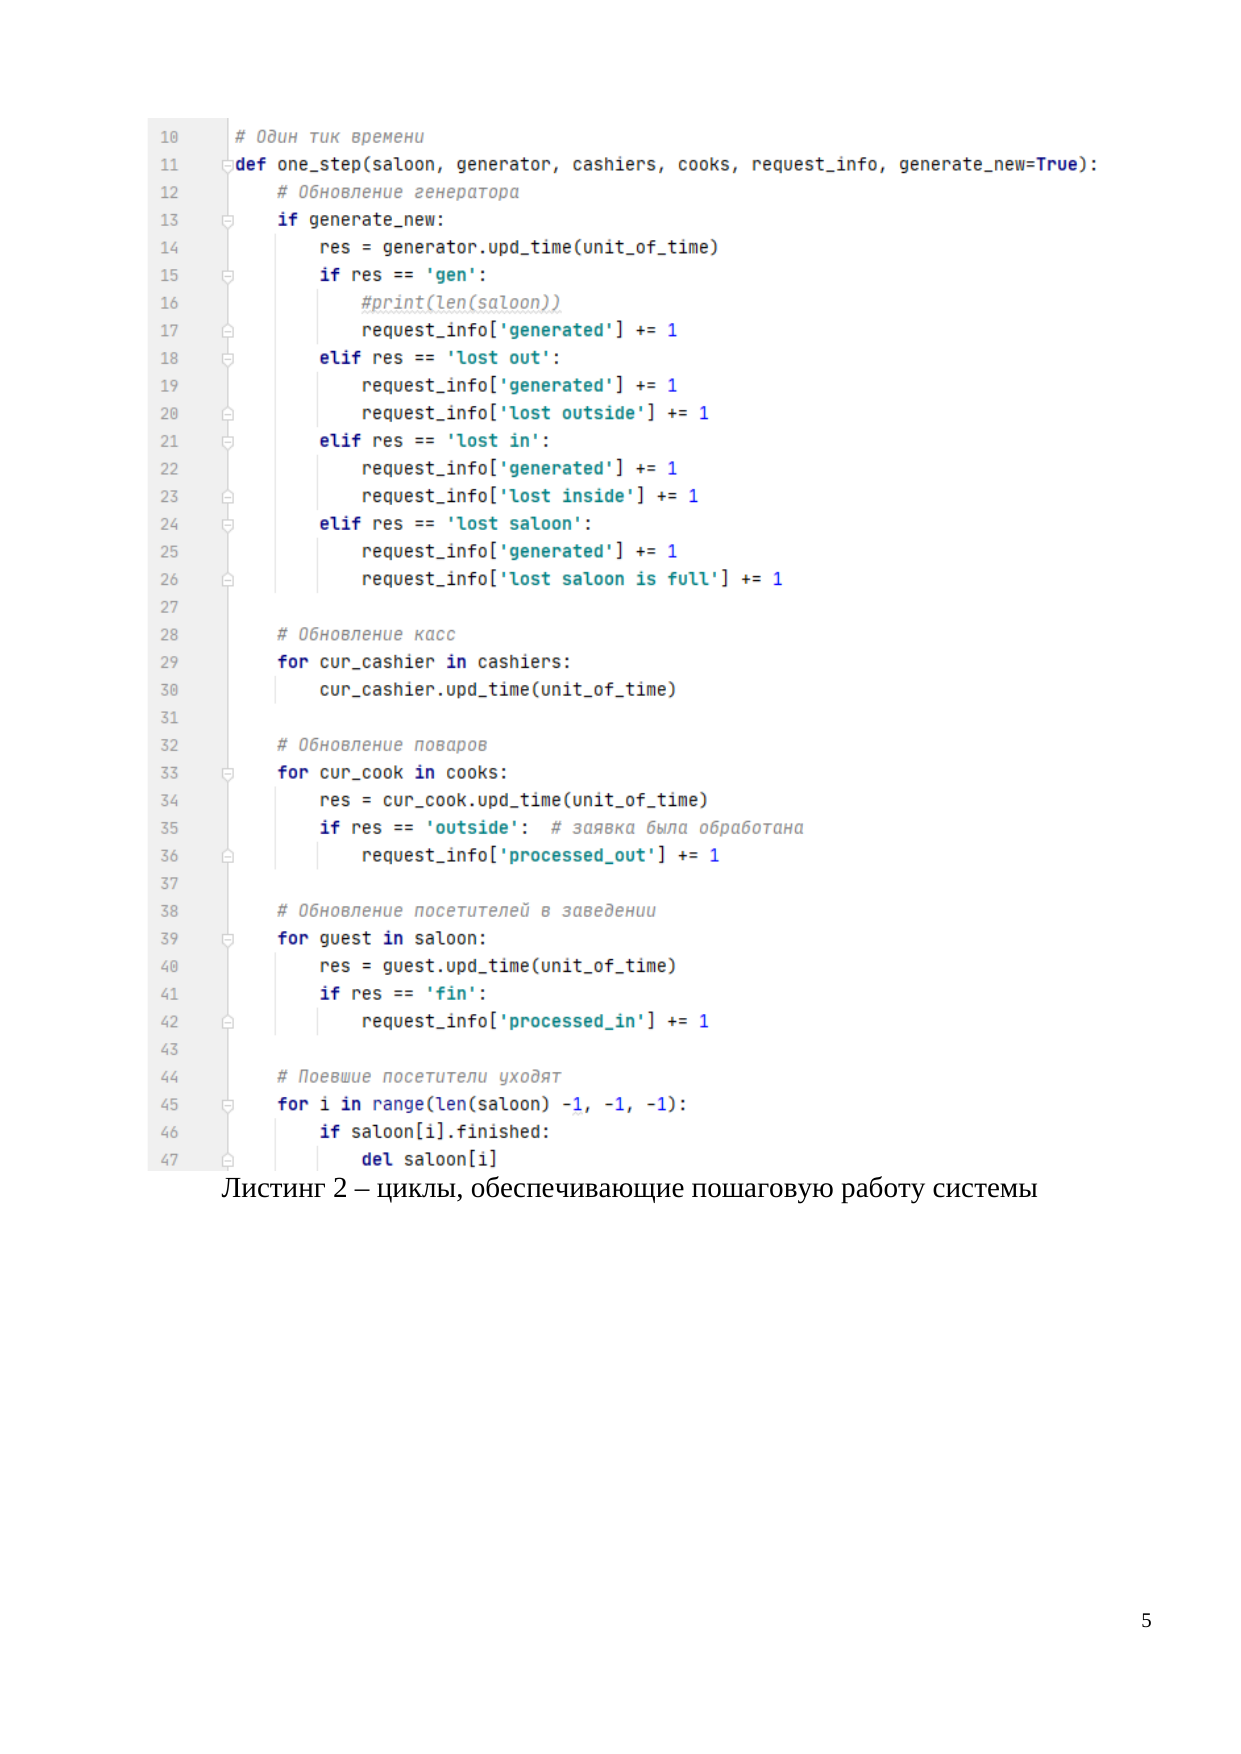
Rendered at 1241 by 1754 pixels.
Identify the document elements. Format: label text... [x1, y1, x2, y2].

text Листинг 2 – циклы, обеспечивающие пошаговую работу системы [148, 1171, 1152, 1204]
picture [147, 118, 1152, 1171]
